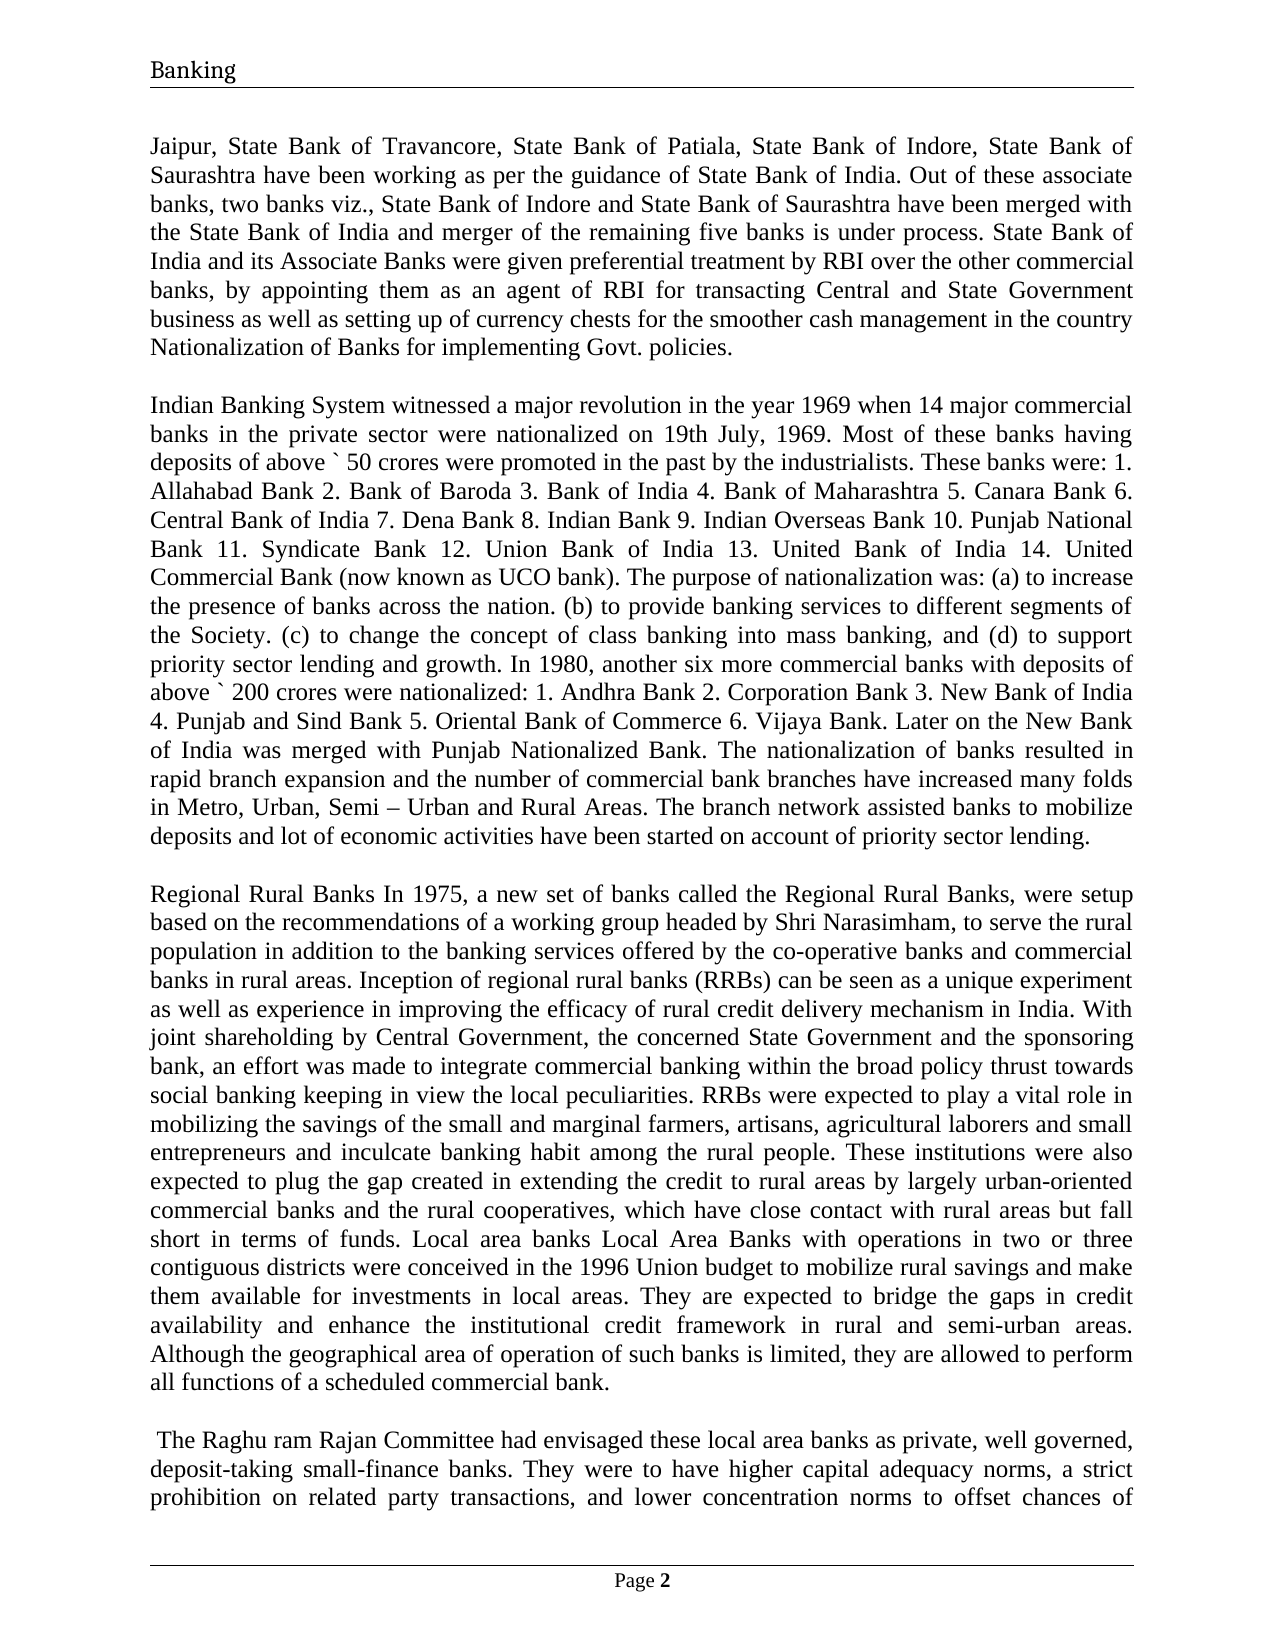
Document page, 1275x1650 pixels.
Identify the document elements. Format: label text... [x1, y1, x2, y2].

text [150, 1425, 1134, 1511]
text Regional Rural Banks In 1975, a new set of banks called the Regional Rural Banks, were setup based on the recommendations of a working group headed by Shri Narasimham, to serve the rural population in addition to the banking services offered by the co-operative banks and commercial banks in rural areas. Inception of regional rural banks (RRBs) can be seen as a unique experiment as well as experience in improving the efficacy of rural credit delivery mechanism in India. With joint shareholding by Central Government, the concerned State Government and the sponsoring bank, an effort was made to integrate commercial banking within the broad policy thrust towards social banking keeping in view the local peculiarities. RRBs were expected to play a vital role in mobilizing the savings of the small and marginal farmers, artisans, agricultural laborers and small entrepreneurs and inculcate banking habit among the rural people. These institutions were also expected to plug the gap created in extending the credit to rural areas by largely urban-oriented commercial banks and the rural cooperatives, which have close contact with rural areas but fall short in terms of funds. Local area banks Local Area Banks with operations in two or three contiguous districts were conceived in the 1996 Union budget to mobilize rural savings and make them available for investments in local areas. They are expected to bridge the gaps in credit availability and enhance the institutional credit framework in rural and semi-urban areas. Although the geographical area of operation of such banks is limited, they are allowed to perform all functions of a scheduled commercial bank. [150, 879, 1134, 1396]
text Indian Banking System witnessed a major revolution in the year 1969 when 14 major commercial banks in the private sector were nationalized on 19th July, 1969. Most of these banks having deposits of above ` 50 crores were promoted in the past by the industrialists. These banks were: 1. Allahabad Bank 2. Bank of Baroda 3. Bank of India 4. Bank of Maharashtra 5. Canara Bank 6. Central Bank of India 7. Dena Bank 8. Indian Bank 9. Indian Overseas Bank 10. Punjab National Bank 11. Syndicate Bank 12. Union Bank of India 13. United Bank of India 14. United Commercial Bank (now known as UCO bank). The purpose of nationalization was: (a) to increase the presence of banks across the nation. (b) to provide banking services to different segments of the Society. (c) to change the concept of class banking into mass banking, and (d) to support priority sector lending and growth. In 1980, another six more commercial banks with deposits of above ` 200 crores were nationalized: 1. Andhra Bank 2. Corporation Bank 3. New Bank of India 4. Punjab and Sind Bank 5. Oriental Bank of Commerce 6. Vijaya Bank. Later on the New Bank of India was merged with Punjab Nationalized Bank. The nationalization of banks resulted in rapid branch expansion and the number of commercial bank branches have increased many folds in Metro, Urban, Semi – Urban and Rural Areas. The branch network assisted banks to mobilize deposits and lot of economic activities have been started on account of priority sector lending. [150, 390, 1134, 850]
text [150, 131, 1134, 361]
